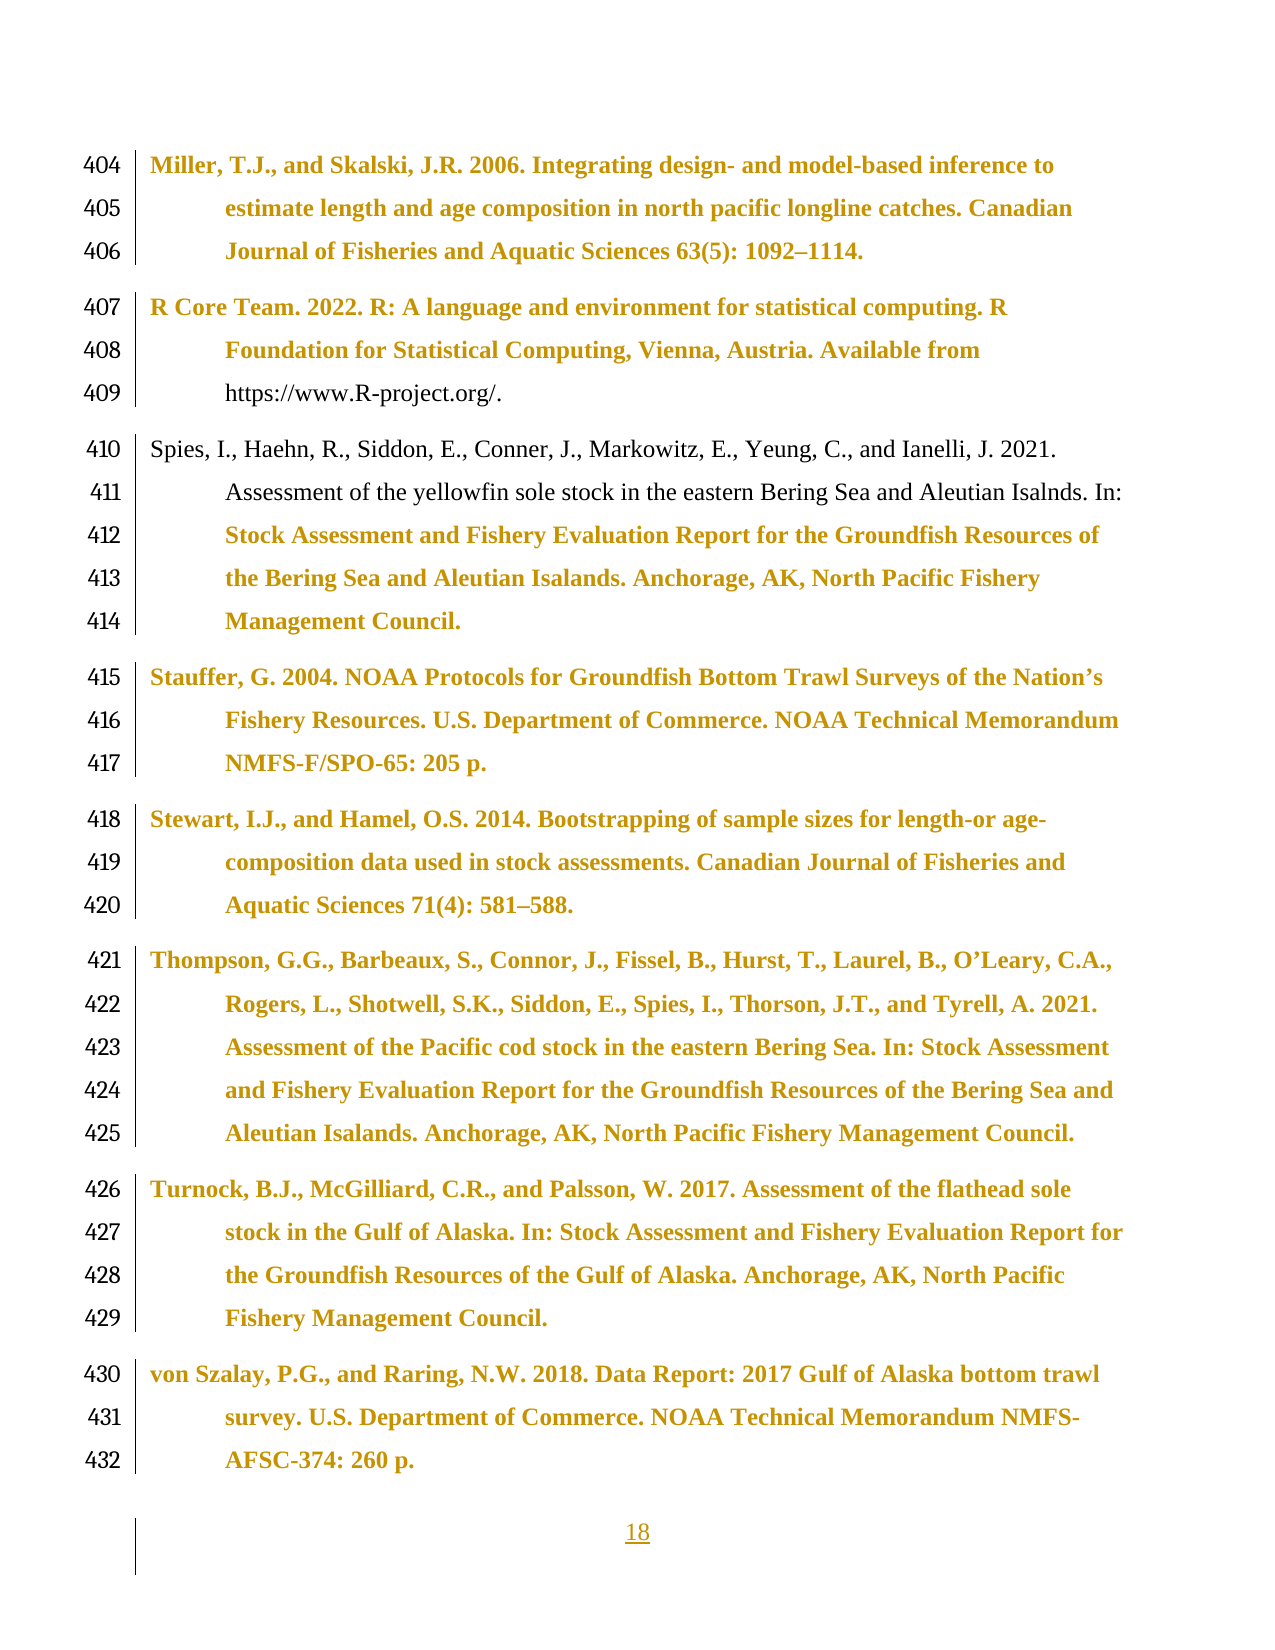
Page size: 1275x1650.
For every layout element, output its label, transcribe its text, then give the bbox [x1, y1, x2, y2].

text von Szalay, P.G., and Raring, N.W. 2018. Data Report: 2017 Gulf of Alaska bottom trawl survey. U.S. Department of Commerce. NOAA Technical Memorandum NMFS-AFSC-374: 260 p. [150, 1359, 1125, 1474]
text Stewart, I.J., and Hamel, O.S. 2014. Bootstrapping of sample sizes for length-or age-composition data used in stock assessments. Canadian Journal of Fisheries and Aquatic Sciences 71(4): 581–588. [150, 804, 1125, 919]
text Thompson, G.G., Barbeaux, S., Connor, J., Fissel, B., Hurst, T., Laurel, B., O’Leary, C.A., Rogers, L., Shotwell, S.K., Siddon, E., Spies, I., Thorson, J.T., and Tyrell, A. 2021. Assessment of the Pacific cod stock in the eastern Bering Sea. In: Stock Assessment and Fishery Evaluation Report for the Groundfish Resources of the Bering Sea and Aleutian Isalands. Anchorage, AK, North Pacific Fishery Management Council. [150, 946, 1125, 1147]
text Spies, I., Haehn, R., Siddon, E., Conner, J., Markowitz, E., Yeung, C., and Ianelli, J. 2021. Assessment of the yellowfin sole stock in the eastern Bering Sea and Aleutian Isalnds. In: Stock Assessment and Fishery Evaluation Report for the Groundfish Resources of the Bering Sea and Aleutian Isalands. Anchorage, AK, North Pacific Fishery Management Council. [150, 434, 1125, 635]
text Turnock, B.J., McGilliard, C.R., and Palsson, W. 2017. Assessment of the flathead sole stock in the Gulf of Alaska. In: Stock Assessment and Fishery Evaluation Report for the Groundfish Resources of the Gulf of Alaska. Anchorage, AK, North Pacific Fishery Management Council. [150, 1174, 1125, 1332]
text Miller, T.J., and Skalski, J.R. 2006. Integrating design- and model-based inference to estimate length and age composition in north pacific longline catches. Canadian Journal of Fisheries and Aquatic Sciences 63(5): 1092–1114. [150, 150, 1125, 265]
text Stauffer, G. 2004. NOAA Protocols for Groundfish Bottom Trawl Surveys of the Nation’s Fishery Resources. U.S. Department of Commerce. NOAA Technical Memorandum NMFS-F/SPO-65: 205 p. [150, 662, 1125, 777]
text R Core Team. 2022. R: A language and environment for statistical computing. R Foundation for Statistical Computing, Vienna, Austria. Available from https://www.R-project.org/. [150, 292, 1125, 407]
